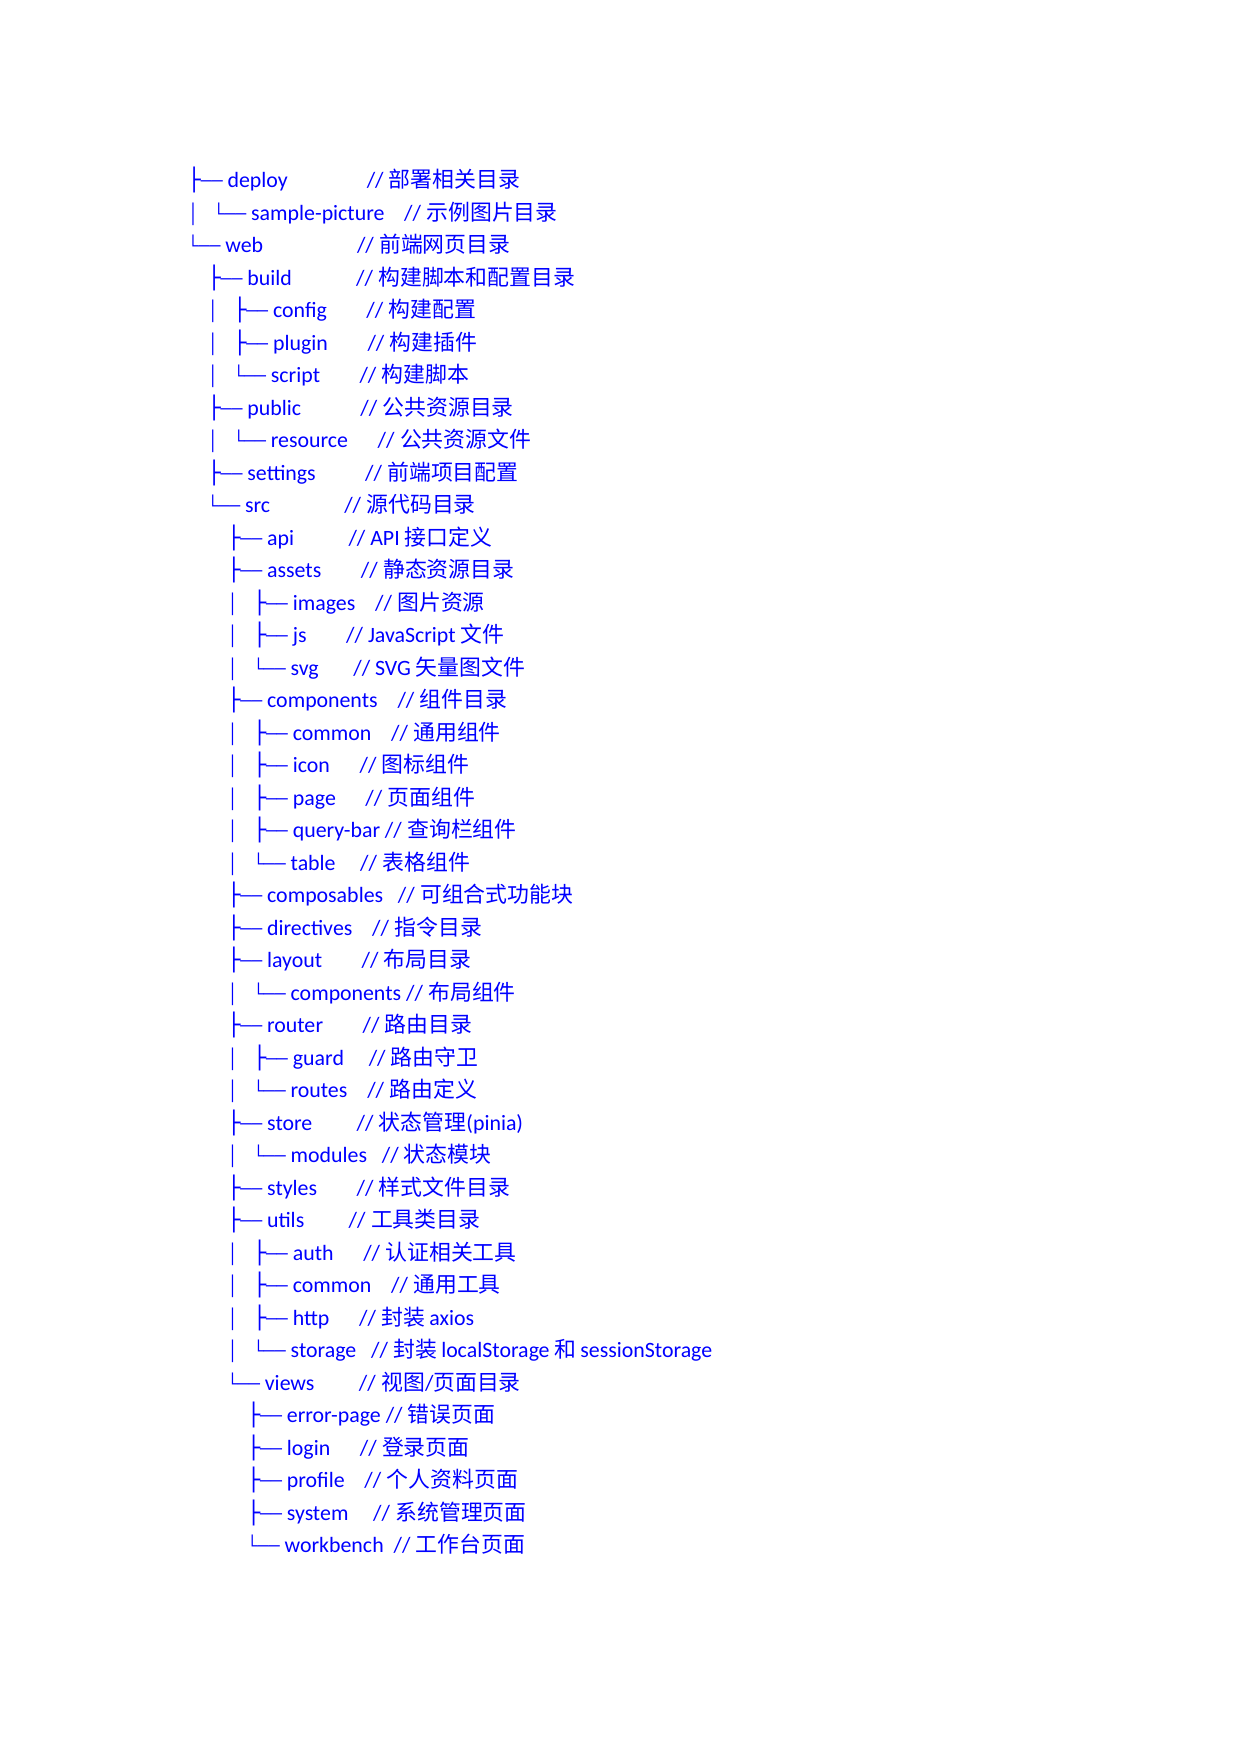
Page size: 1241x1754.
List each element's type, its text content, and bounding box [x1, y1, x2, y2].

list │ ├── common // 通用工具 [187, 1267, 1053, 1299]
list ├── settings // 前端项目配置 [187, 454, 1053, 487]
list ├── utils // 工具类目录 [187, 1202, 1053, 1234]
list │ └── resource // 公共资源文件 [187, 422, 1053, 454]
list ├── directives // 指令目录 [187, 909, 1053, 942]
list │ ├── common // 通用组件 [187, 714, 1053, 747]
list │ ├── icon // 图标组件 [187, 747, 1053, 779]
list │ ├── js // JavaScript文件 [187, 617, 1053, 649]
list │ └── svg // SVG矢量图文件 [187, 649, 1053, 682]
list │ └── script // 构建脚本 [187, 357, 1053, 389]
list ├── assets // 静态资源目录 [187, 552, 1053, 584]
list ├── components // 组件目录 [187, 682, 1053, 714]
list ├── profile // 个人资料页面 [187, 1462, 1053, 1494]
list ├── error-page // 错误页面 [187, 1397, 1053, 1429]
list │ └── table // 表格组件 [187, 844, 1053, 877]
list │ ├── query-bar // 查询栏组件 [187, 812, 1053, 844]
list │ └── components // 布局组件 [187, 974, 1053, 1007]
list │ ├── guard // 路由守卫 [187, 1039, 1053, 1072]
list │ ├── plugin // 构建插件 [187, 324, 1053, 357]
list │ ├── page // 页面组件 [187, 779, 1053, 812]
list │ ├── images // 图片资源 [187, 584, 1053, 617]
list ├── api // API接口定义 [187, 519, 1053, 552]
list └── src // 源代码目录 [187, 487, 1053, 519]
list ├── login // 登录页面 [187, 1429, 1053, 1462]
list │ └── routes // 路由定义 [187, 1072, 1053, 1104]
list └── views // 视图/页面目录 [187, 1364, 1053, 1397]
list ├── public // 公共资源目录 [187, 389, 1053, 422]
list │ └── modules // 状态模块 [187, 1137, 1053, 1169]
list ├── composables // 可组合式功能块 [187, 877, 1053, 909]
list ├── system // 系统管理页面 [187, 1494, 1053, 1527]
list ├── build // 构建脚本和配置目录 [187, 259, 1053, 292]
list ├── styles // 样式文件目录 [187, 1169, 1053, 1202]
list ├── deploy // 部署相关目录 [187, 162, 1053, 194]
list │ └── storage // 封装localStorage和sessionStorage [187, 1332, 1053, 1364]
list ├── layout // 布局目录 [187, 942, 1053, 974]
list │ ├── auth // 认证相关工具 [187, 1234, 1053, 1267]
list └── workbench // 工作台页面 [187, 1527, 1053, 1559]
list ├── router // 路由目录 [187, 1007, 1053, 1039]
list │ ├── http // 封装axios [187, 1299, 1053, 1332]
list │ ├── config // 构建配置 [187, 292, 1053, 324]
list ├── store // 状态管理(pinia) [187, 1104, 1053, 1137]
list └── web // 前端网页目录 [187, 227, 1053, 259]
list │ └── sample-picture // 示例图片目录 [187, 194, 1053, 227]
